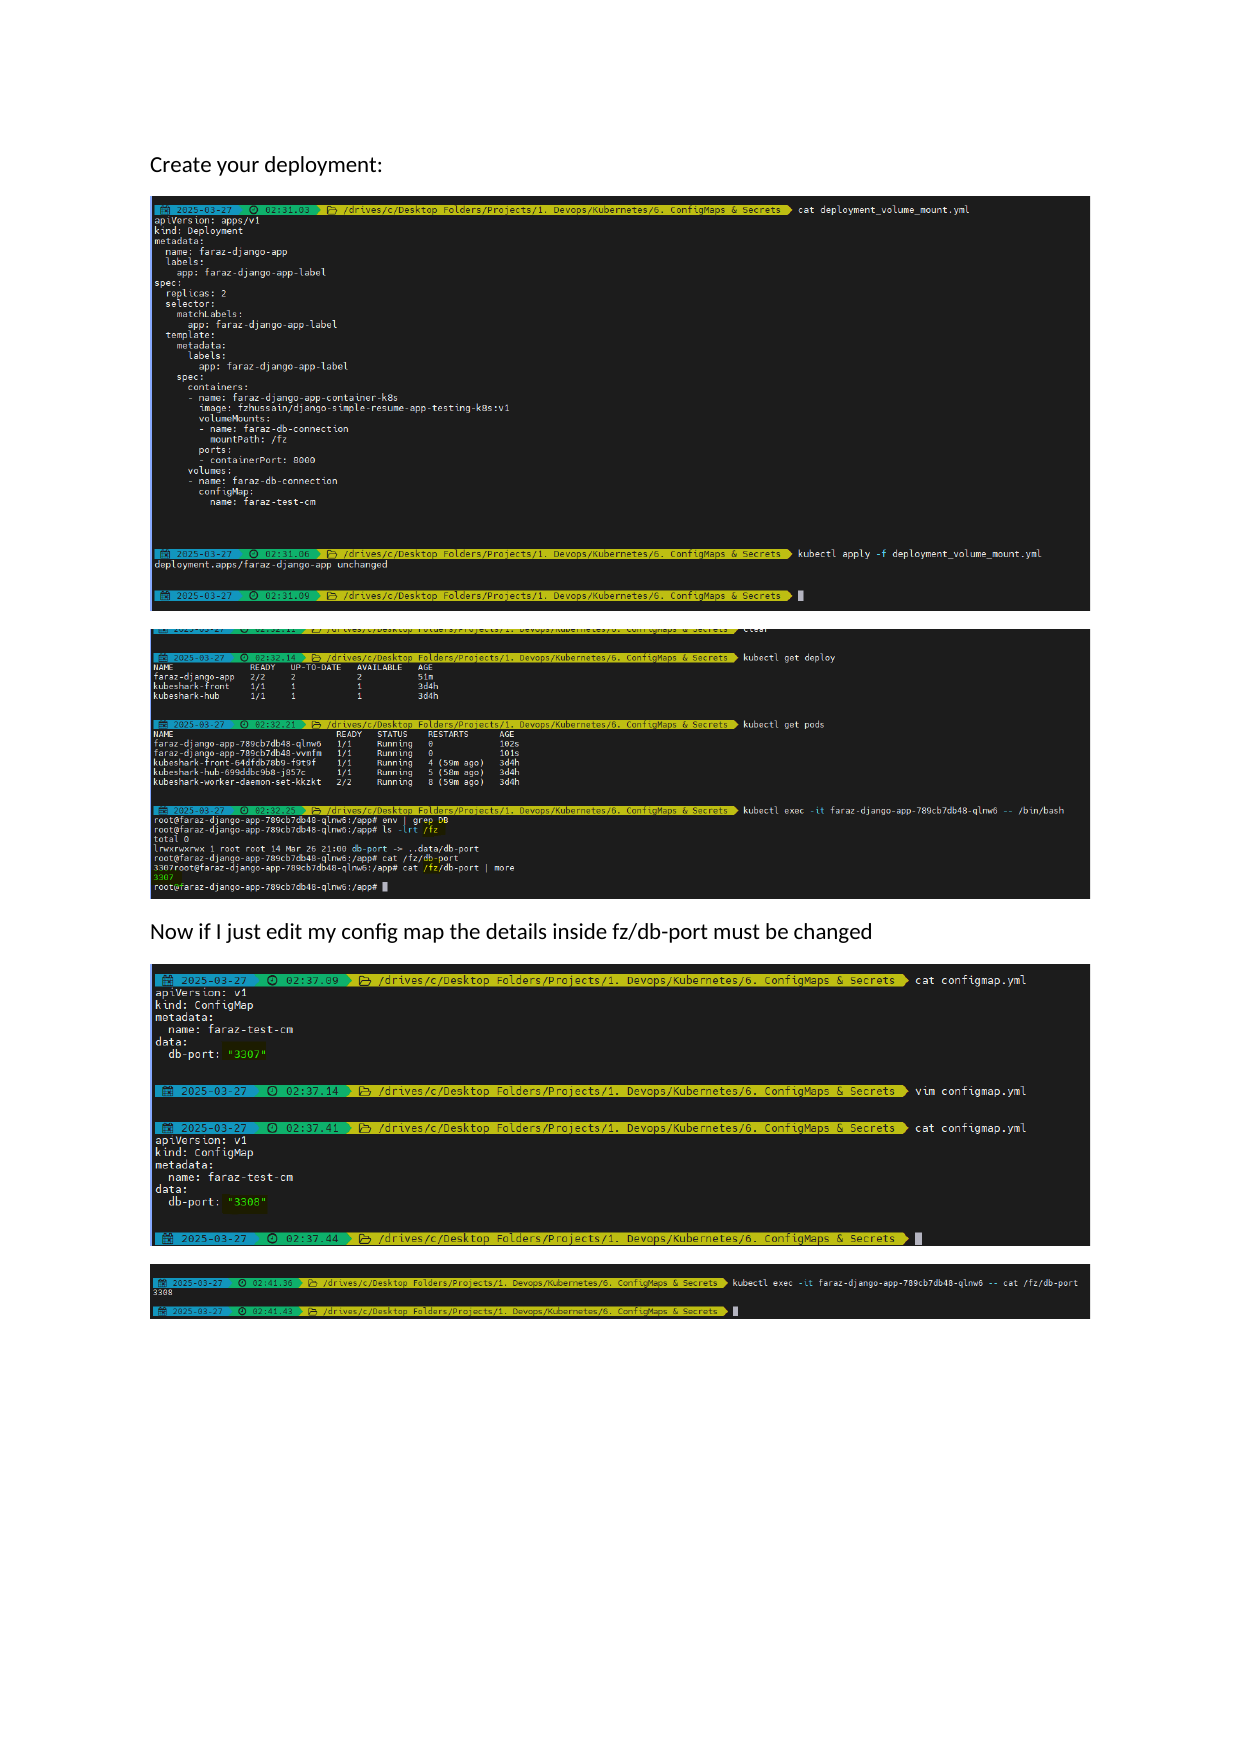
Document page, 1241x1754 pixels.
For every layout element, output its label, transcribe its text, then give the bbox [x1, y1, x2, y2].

picture [150, 629, 1091, 899]
text Create your deployment: [150, 150, 1090, 178]
picture [150, 196, 1091, 611]
picture [150, 964, 1091, 1246]
text Now if I just edit my config map the details inside fz/db-port must be changed [150, 917, 1090, 946]
picture [150, 1264, 1091, 1319]
